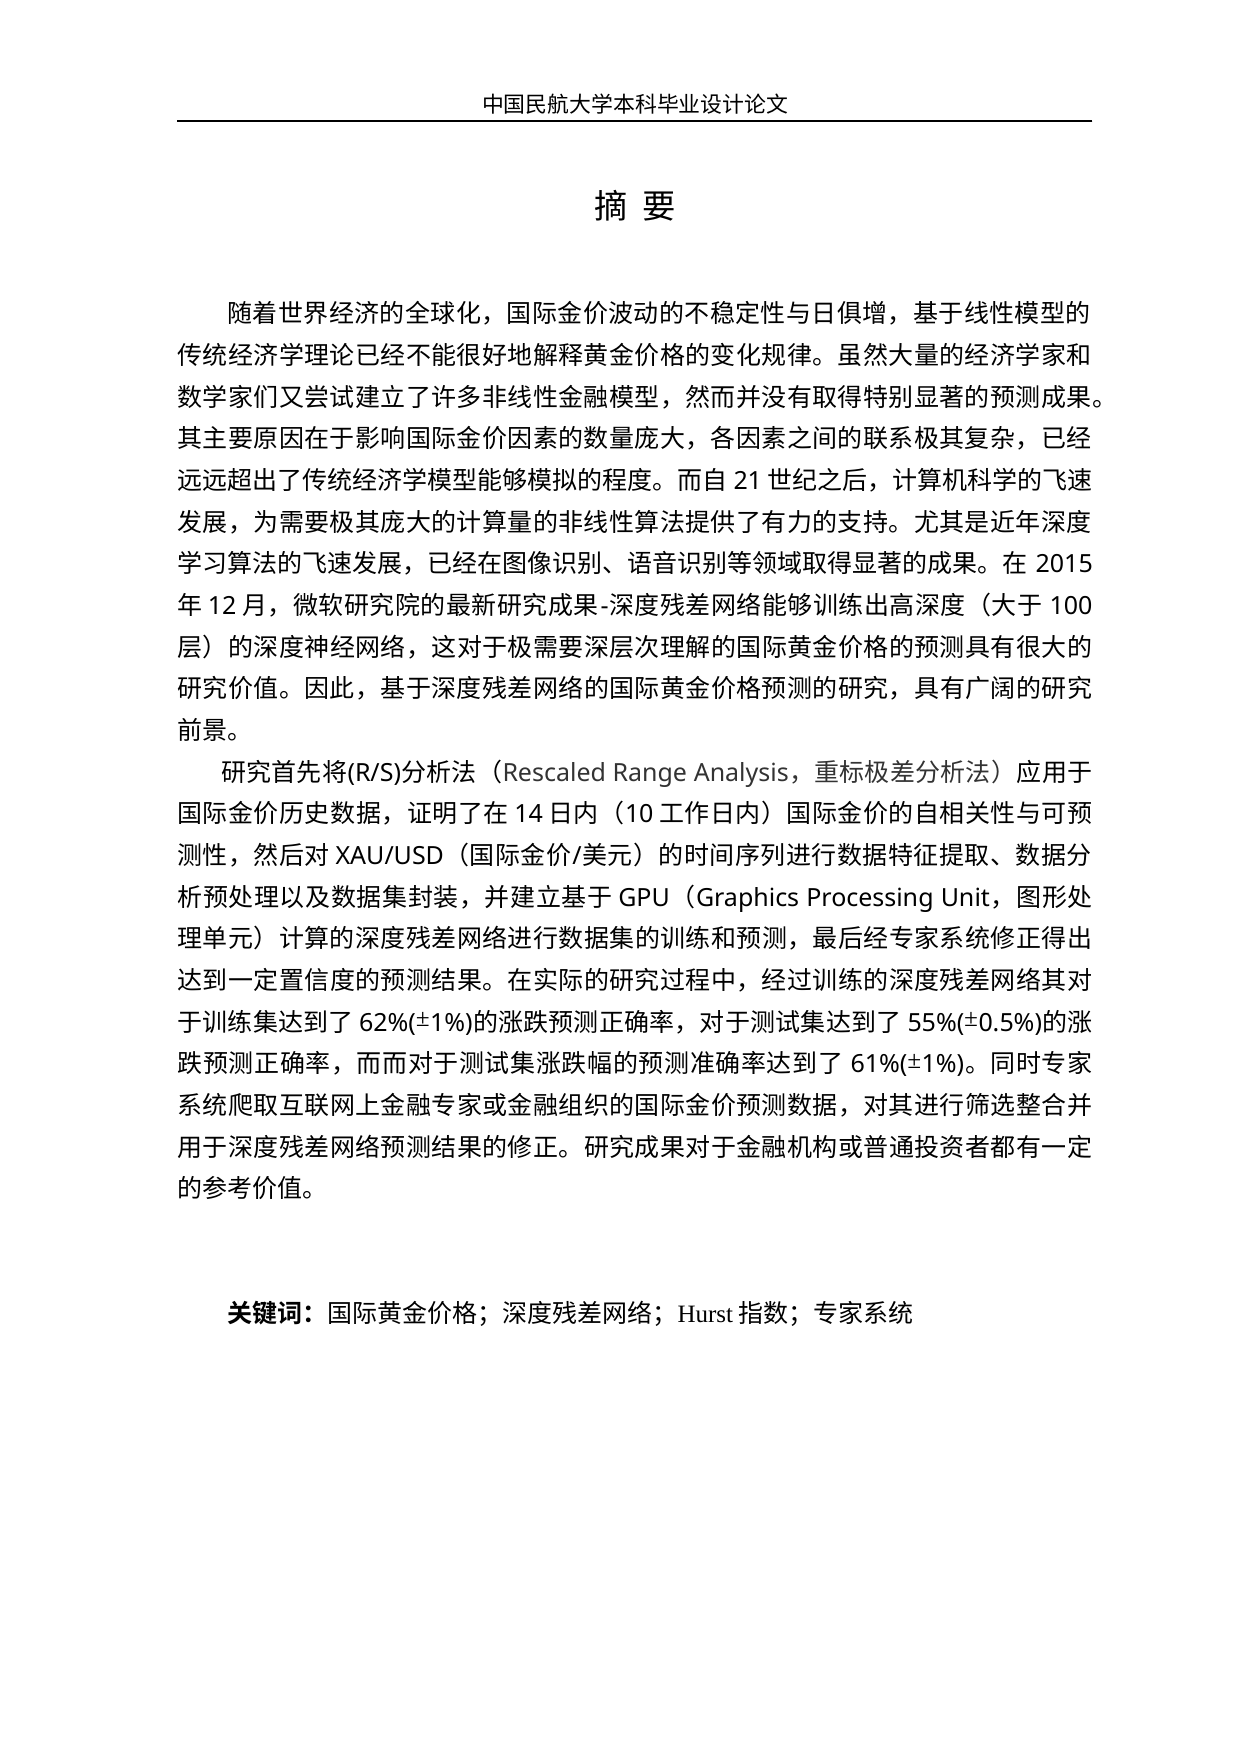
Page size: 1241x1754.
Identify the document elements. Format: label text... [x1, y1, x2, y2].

text 关键词：国际黄金价格；深度残差网络；Hurst指数；专家系统 [177, 1289, 1092, 1331]
text 摘 要 [177, 185, 1092, 227]
text 随着世界经济的全球化，国际金价波动的不稳定性与日俱增，基于线性模型的传统经济学理论已经不能很好地解释黄金价格的变化规律。虽然大量的经济学家和数学家们又尝试建立了许多非线性金融模型，然而并没有取得特别显著的预测成果。其主要原因在于影响国际金价因素的数量庞大，各因素之间的联系极其复杂，已经远远超出了传统经济学模型能够模拟的程度。而自21世纪之后，计算机科学的飞速发展，为需要极其庞大的计算量的非线性算法提供了有力的支持。尤其是近年深度学习算法的飞速发展，已经在图像识别、语音识别等领域取得显著的成果。在2015年12月，微软研究院的最新研究成果-深度残差网络能够训练出高深度（大于100层）的深度神经网络，这对于极需要深层次理解的国际黄金价格的预测具有很大的研究价值。因此，基于深度残差网络的国际黄金价格预测的研究，具有广阔的研究前景。 [177, 289, 1092, 748]
text 研究首先将(R/S)分析法（Rescaled Range Analysis，重标极差分析法）应用于国际金价历史数据，证明了在14日内（10工作日内）国际金价的自相关性与可预测性，然后对XAU/USD（国际金价/美元）的时间序列进行数据特征提取、数据分析预处理以及数据集封装，并建立基于GPU（Graphics Processing Unit，图形处理单元）计算的深度残差网络进行数据集的训练和预测，最后经专家系统修正得出达到一定置信度的预测结果。在实际的研究过程中，经过训练的深度残差网络其对于训练集达到了62%(1%)的涨跌预测正确率，对于测试集达到了55%(0.5%)的涨跌预测正确率，而而对于测试集涨跌幅的预测准确率达到了61%(1%)。同时专家系统爬取互联网上金融专家或金融组织的国际金价预测数据，对其进行筛选整合并用于深度残差网络预测结果的修正。研究成果对于金融机构或普通投资者都有一定的参考价值。 [177, 748, 1092, 1206]
